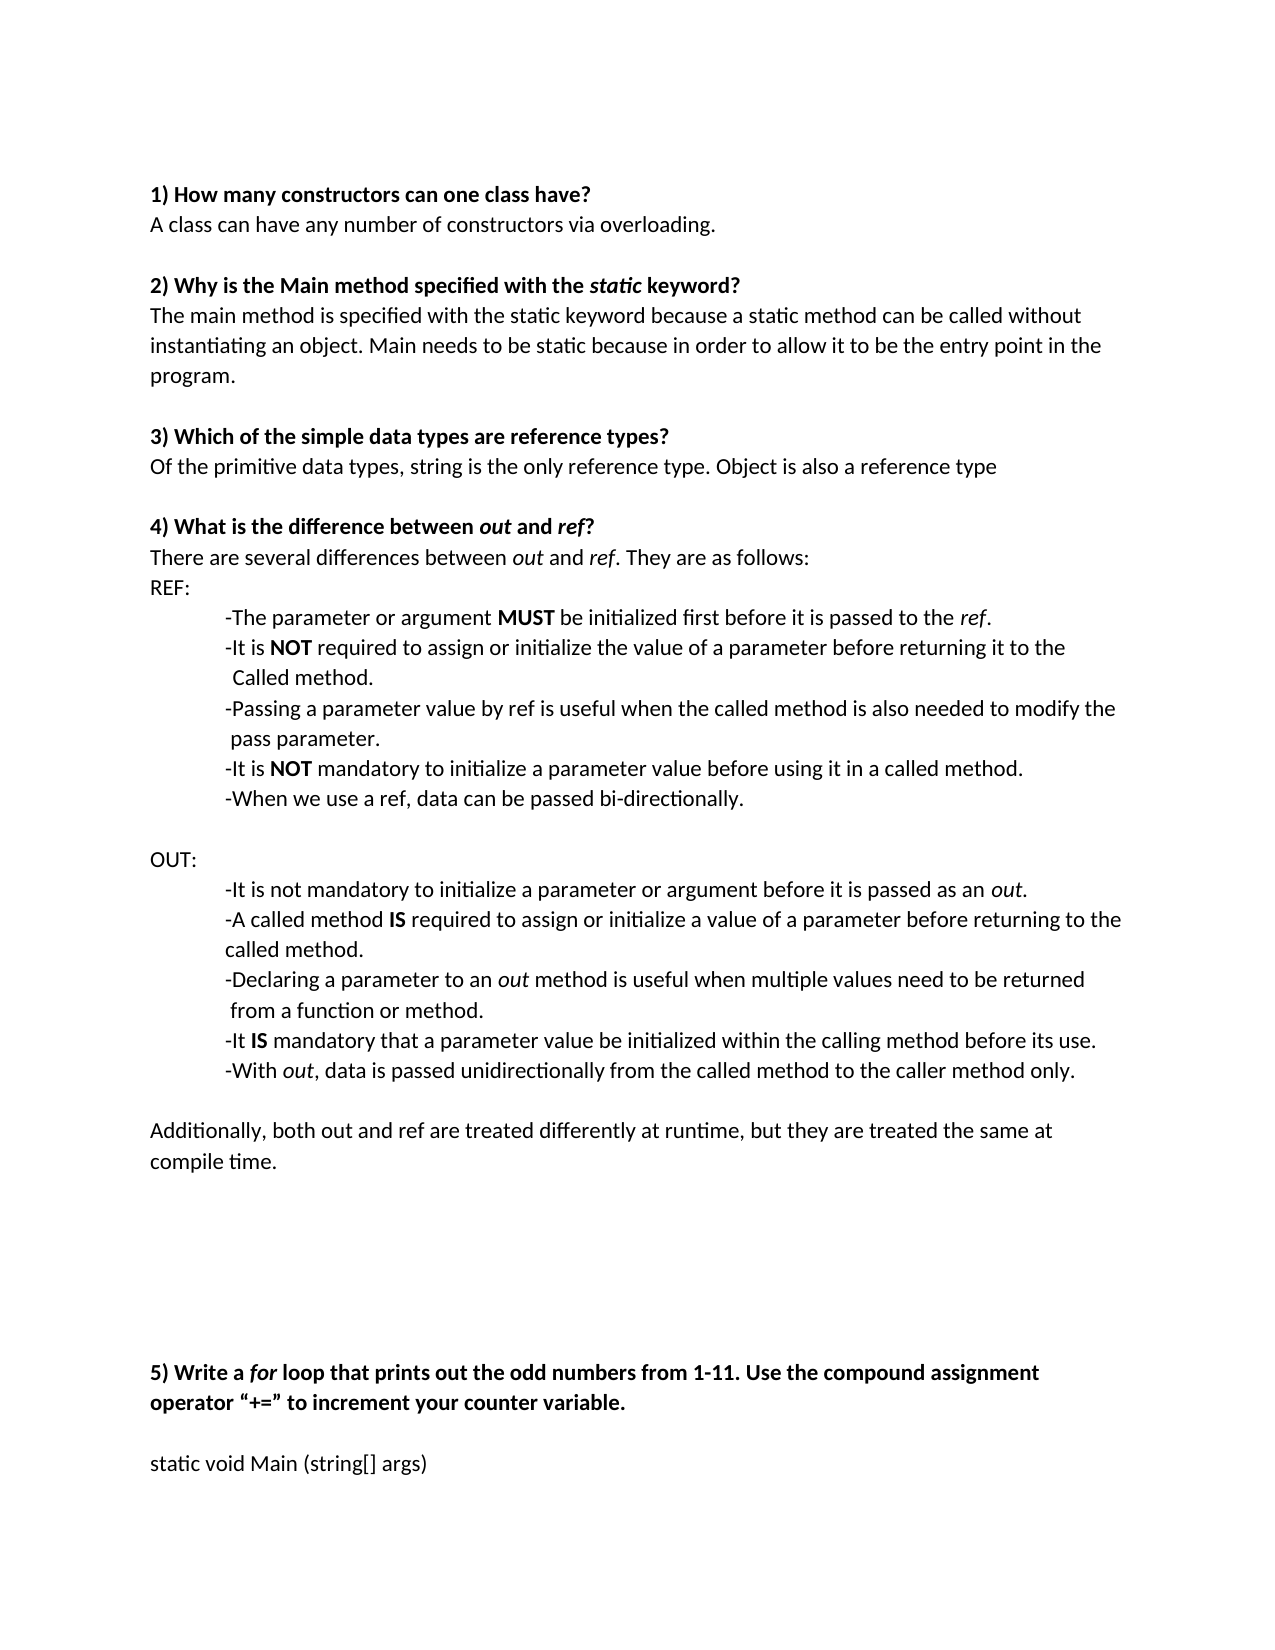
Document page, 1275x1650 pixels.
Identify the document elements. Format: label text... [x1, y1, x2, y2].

text 3) Which of the simple data types are reference types? [150, 422, 1125, 450]
text -When we use a ref, data can be passed bi-directionally. [150, 784, 1125, 812]
text -It is NOT required to assign or initialize the value of a parameter before returning it to the [150, 633, 1125, 661]
text -A called method IS required to assign or initialize a value of a parameter before returning to the [150, 905, 1125, 933]
text -The parameter or argument MUST be initialized first before it is passed to the ref. [150, 603, 1125, 631]
text static void Main (string[] args) [150, 1449, 1125, 1477]
text OUT: [150, 845, 1125, 873]
text There are several differences between out and ref. They are as follows: [150, 543, 1125, 571]
text 5) Write a for loop that prints out the odd numbers from 1-11. Use the compound assignment operator “+=” to increment your counter variable. [150, 1358, 1125, 1417]
text Additionally, both out and ref are treated differently at runtime, but they are treated the same at compile time. [150, 1117, 1125, 1175]
text 1) How many constructors can one class have? [150, 180, 1125, 208]
text -With out, data is passed unidirectionally from the called method to the caller method only. [150, 1056, 1125, 1084]
text -Passing a parameter value by ref is useful when the called method is also needed to modify the [150, 694, 1125, 722]
text A class can have any number of constructors via overloading. [150, 210, 1125, 238]
text -It is not mandatory to initialize a parameter or argument before it is passed as an out. [150, 875, 1125, 903]
text 4) What is the difference between out and ref? [150, 512, 1125, 541]
text REF: [150, 573, 1125, 601]
text -It IS mandatory that a parameter value be initialized within the calling method before its use. [150, 1026, 1125, 1054]
text -It is NOT mandatory to initialize a parameter value before using it in a called method. [150, 754, 1125, 782]
text from a function or method. [150, 996, 1125, 1024]
text Of the primitive data types, string is the only reference type. Object is also a reference type [150, 452, 1125, 480]
text pass parameter. [150, 724, 1125, 752]
text 2) Why is the Main method specified with the static keyword? [150, 271, 1125, 299]
text -Declaring a parameter to an out method is useful when multiple values need to be returned [150, 966, 1125, 994]
text The main method is specified with the static keyword because a static method can be called without instantiating an object. Main needs to be static because in order to allow it to be the entry point in the program. [150, 301, 1125, 389]
text Called method. [150, 663, 1125, 692]
text called method. [150, 935, 1125, 963]
